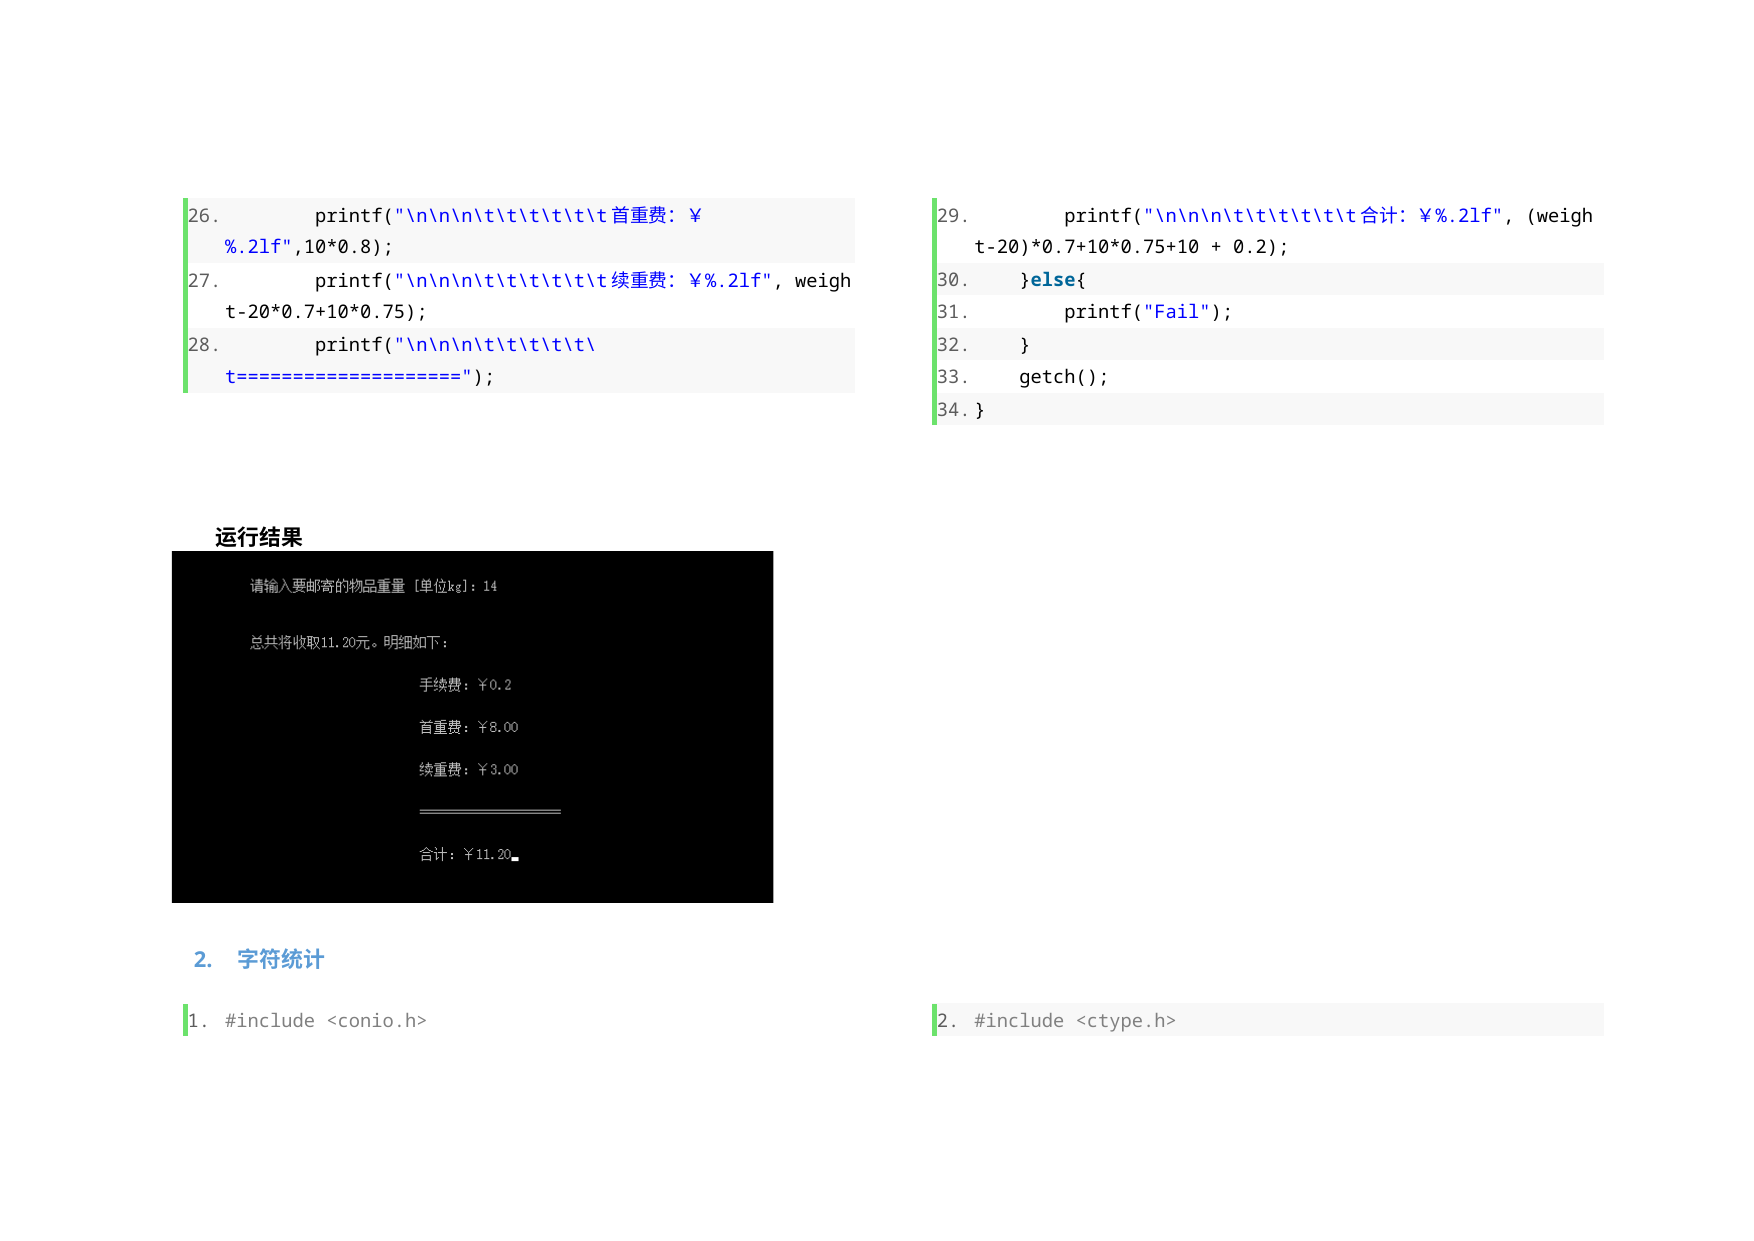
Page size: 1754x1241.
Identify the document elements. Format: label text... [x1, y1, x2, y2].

list #include <conio.h> [183, 1003, 855, 1036]
list printf("Fail"); [937, 295, 1604, 328]
list getch(); [937, 360, 1604, 393]
text 运行结果 [216, 519, 1604, 552]
picture [171, 551, 774, 903]
list #include <ctype.h> [932, 1003, 1604, 1036]
list 字符统计 [194, 942, 1604, 974]
list } [937, 393, 1604, 425]
list }else{ [937, 263, 1604, 295]
list } [937, 328, 1604, 360]
list printf("\n\n\n\t\t\t\t\t\t首重费：￥%.2lf",10*0.8); [188, 198, 855, 263]
list printf("\n\n\n\t\t\t\t\t\t合计：￥%.2lf", (weight-20)*0.7+10*0.75+10 + 0.2); [937, 198, 1604, 263]
list printf("\n\n\n\t\t\t\t\t\t续重费：￥%.2lf", weight-20*0.7+10*0.75); [188, 263, 855, 328]
list printf("\n\n\n\t\t\t\t\t\t===================="); [188, 328, 855, 393]
